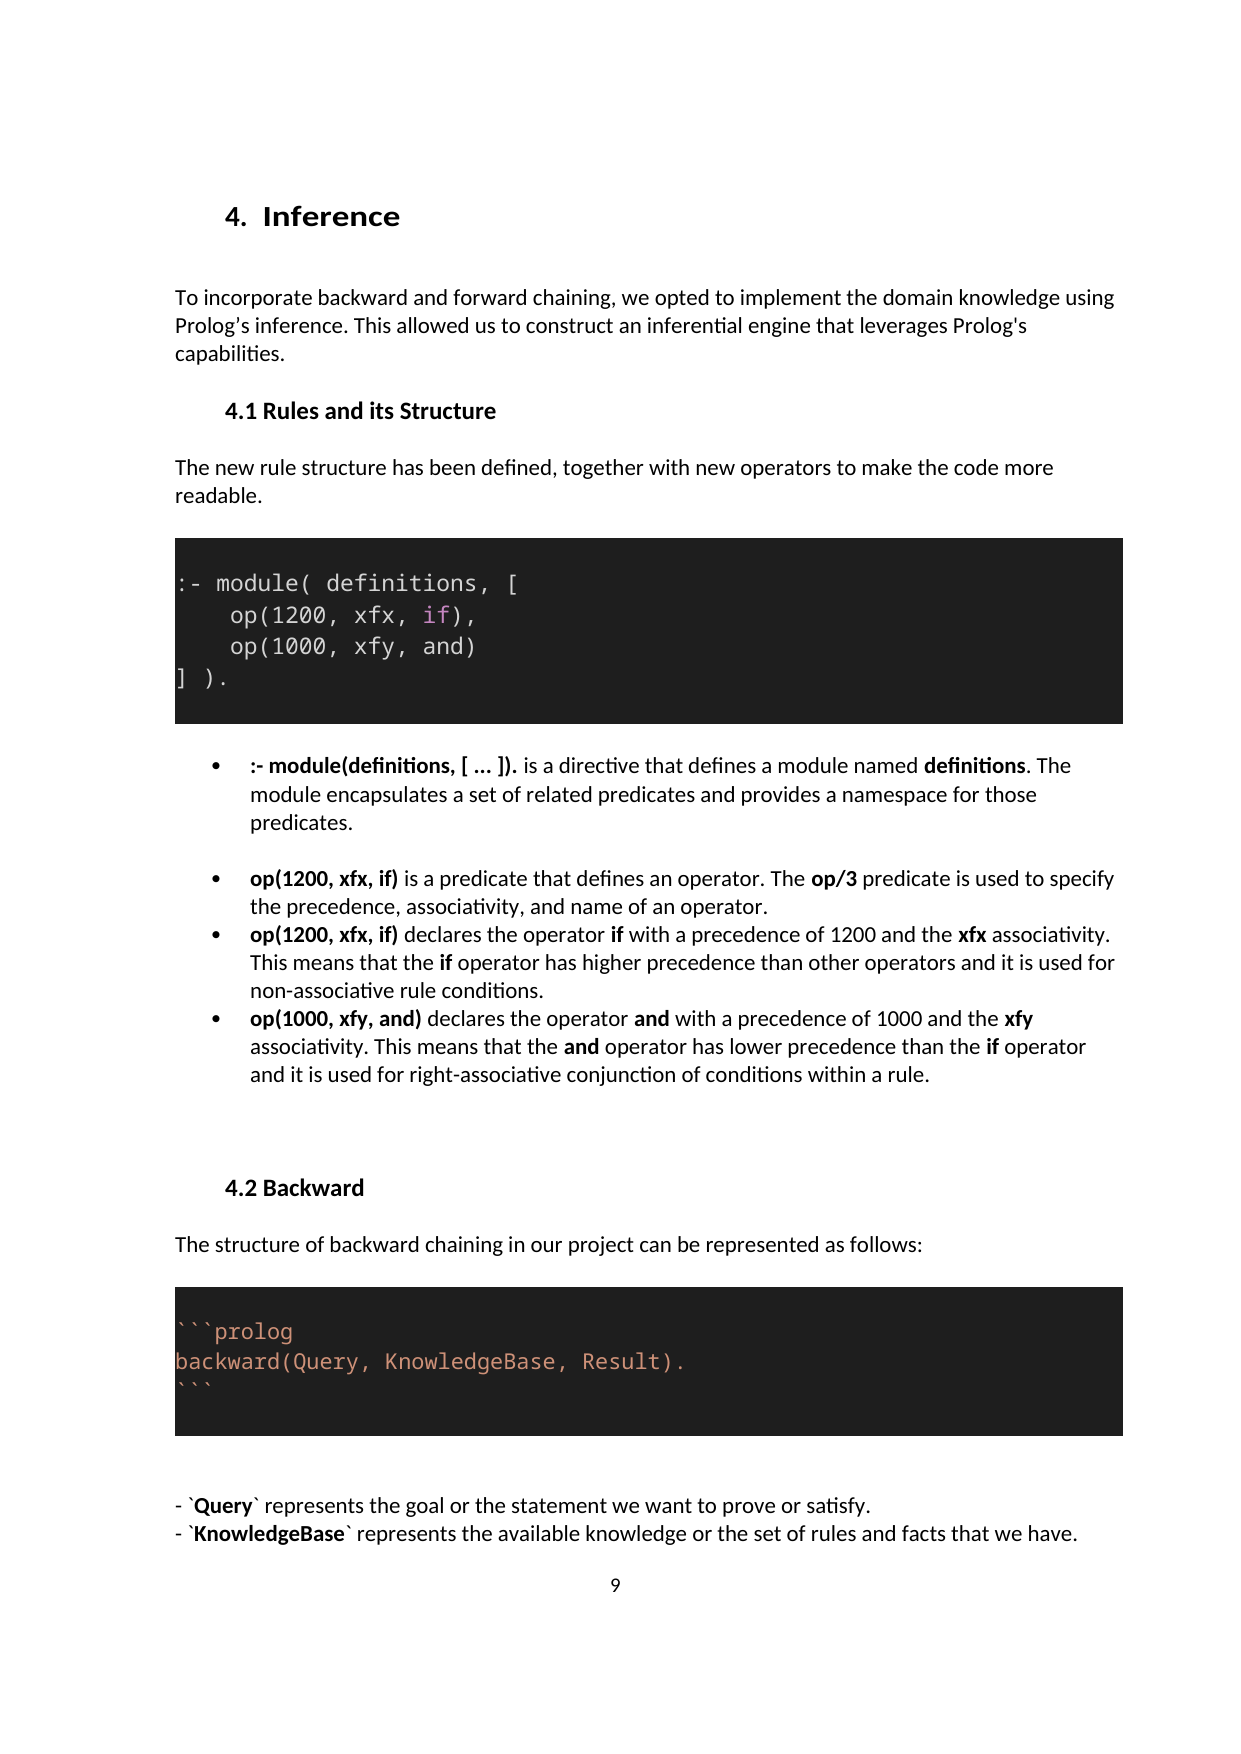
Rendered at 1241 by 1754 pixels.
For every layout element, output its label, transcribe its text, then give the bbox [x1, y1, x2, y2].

subtitle Inference [225, 198, 1123, 233]
text - `Query` represents the goal or the statement we want to prove or satisfy. [175, 1492, 1123, 1519]
text ```prolog [175, 1316, 1123, 1346]
text op(1200, xfx, if), [175, 599, 1123, 630]
subtitle 4.2 Backward [225, 1172, 1123, 1202]
text :- module( definitions, [ [175, 567, 1123, 599]
text The structure of backward chaining in our project can be represented as follows: [175, 1231, 1123, 1258]
text ``` [175, 1376, 1123, 1406]
text ] ). [175, 661, 1123, 692]
text To incorporate backward and forward chaining, we opted to implement the domain knowledge using Prolog’s inference. This allowed us to construct an inferential engine that leverages Prolog's capabilities. [175, 283, 1123, 367]
text op(1000, xfy, and) [175, 630, 1123, 661]
text The new rule structure has been defined, together with new operators to make the code more readable. [175, 453, 1123, 509]
text backward(Query, KnowledgeBase, Result). [175, 1346, 1123, 1376]
list :- module(definitions, [ ... ]). is a directive that defines a module named definitions. The module encapsulates a set of related predicates and provides a namespace for those predicates. [212, 752, 1123, 836]
text - `KnowledgeBase` represents the available knowledge or the set of rules and facts that we have. [175, 1519, 1123, 1548]
list op(1200, xfx, if) is a predicate that defines an operator. The op/3 predicate is used to specify the precedence, associativity, and name of an operator. [212, 864, 1123, 920]
list op(1000, xfy, and) declares the operator and with a precedence of 1000 and the xfy associativity. This means that the and operator has lower precedence than the if operator and it is used for right-associative conjunction of conditions within a rule. [212, 1004, 1123, 1088]
subtitle 4.1 Rules and its Structure [225, 395, 1123, 426]
list op(1200, xfx, if) declares the operator if with a precedence of 1200 and the xfx associativity. This means that the if operator has higher precedence than other operators and it is used for non-associative rule conditions. [212, 920, 1123, 1004]
